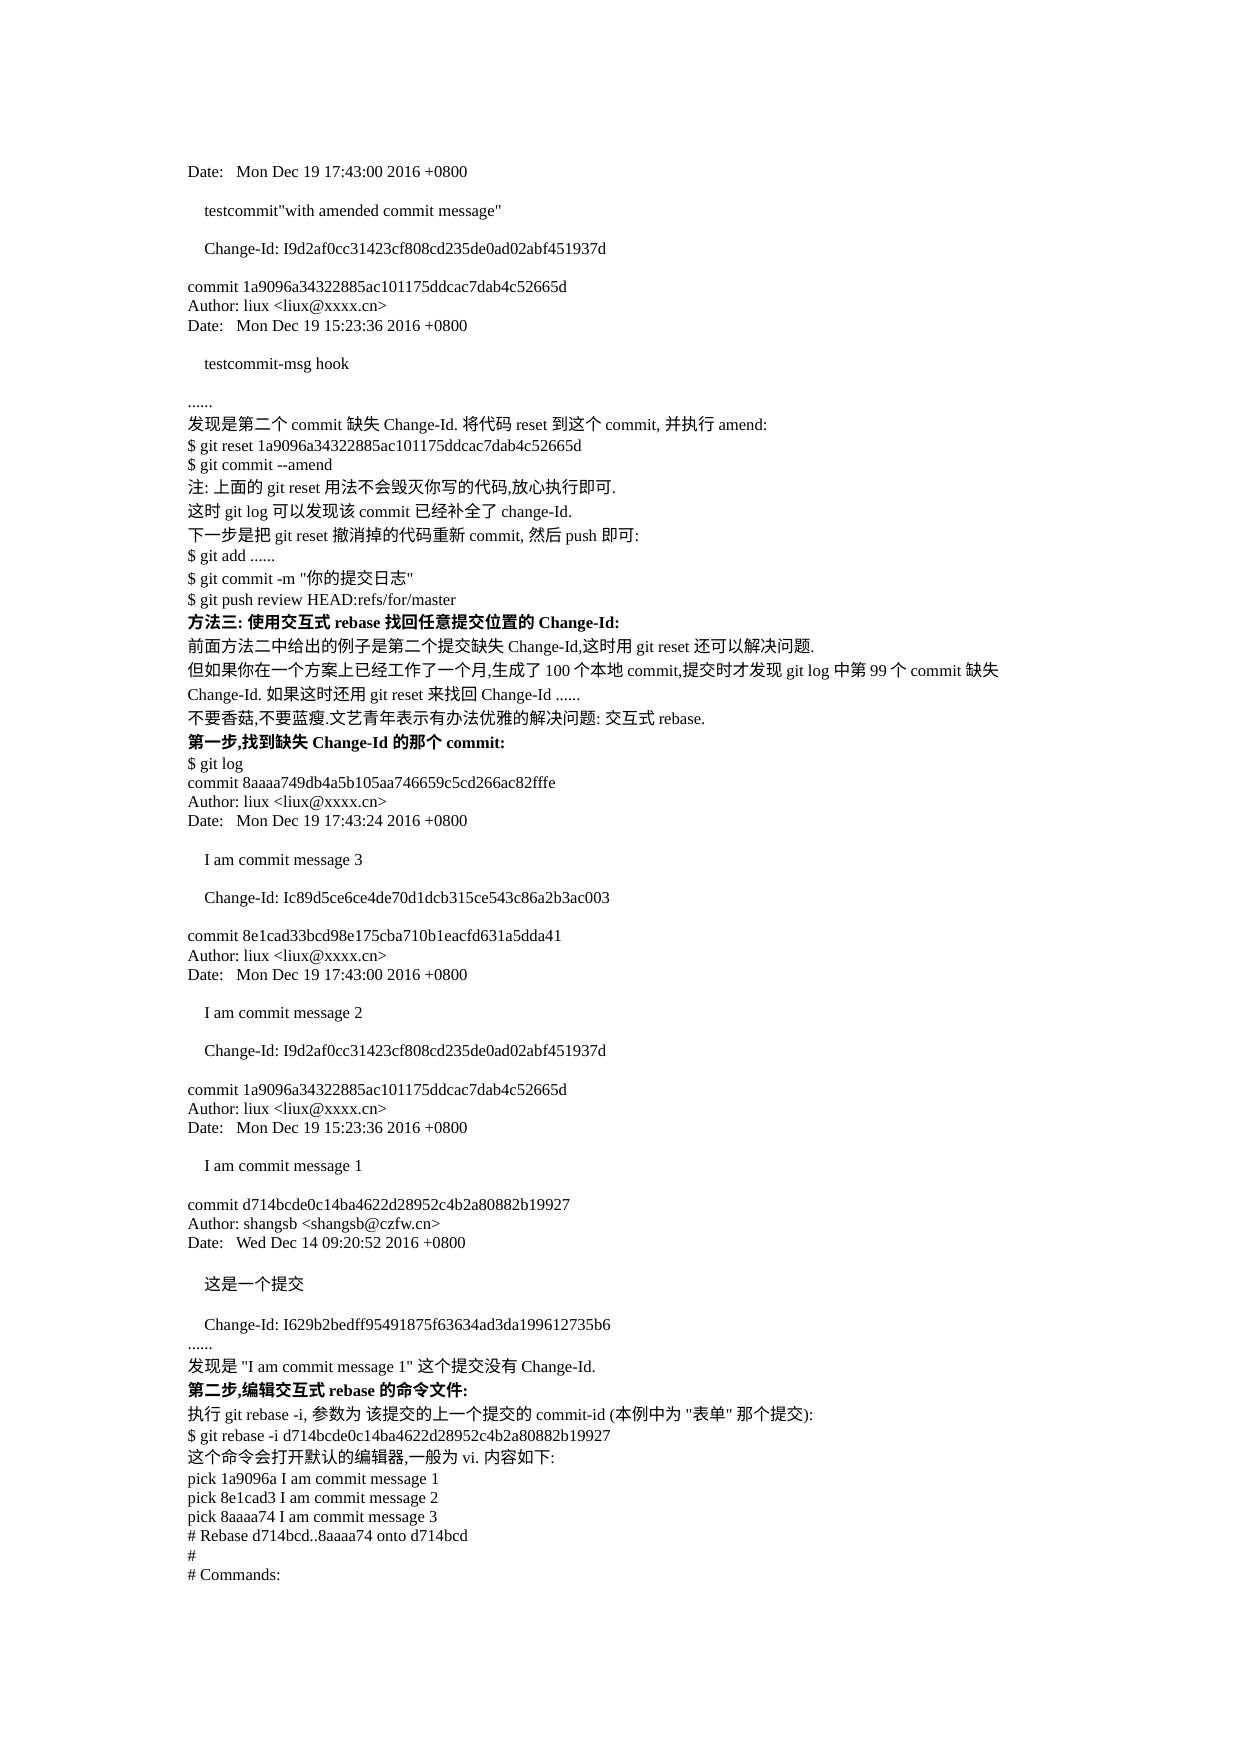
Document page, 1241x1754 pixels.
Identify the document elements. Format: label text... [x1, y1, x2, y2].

text 下一步是把 git reset 撤消掉的代码重新 commit, 然后 push 即可: [187, 522, 1053, 546]
table_header $ git reset 1a9096a34322885ac101175ddcac7dab4c52665d $ git commit --amend [188, 435, 582, 474]
text 但如果你在一个方案上已经工作了一个月,生成了100个本地 commit,提交时才发现 git log 中第99个 commit 缺失 Change-Id. 如果这时还用 git reset 来找回 Change-Id ...... [187, 657, 1053, 705]
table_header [188, 1469, 656, 1584]
table_header $ git add ...... $ git commit -m "你的提交日志" $ git push review HEAD:refs/for/master [188, 546, 456, 609]
table_header $ git rebase -i d714bcde0c14ba4622d28952c4b2a80882b19927 [188, 1425, 611, 1444]
table_header $ git log commit 8aaaa749db4a5b105aa746659c5cd266ac82fffe Author: liux <liux@xxxx.cn> Date: Mon Dec 19 17:43:24 2016 +0800 I am commit message 3 Change-Id: Ic89d5ce6ce4de70d1dcb315ce543c86a2b3ac003 commit 8e1cad33bcd98e175cba710b1eacfd631a5dda41 Author: liux <liux@xxxx.cn> Date: Mon Dec 19 17:43:00 2016 +0800 I am commit message 2 Change-Id: I9d2af0cc31423cf808cd235de0ad02abf451937d commit 1a9096a34322885ac101175ddcac7dab4c52665d Author: liux <liux@xxxx.cn> Date: Mon Dec 19 15:23:36 2016 +0800 I am commit message 1 commit d714bcde0c14ba4622d28952c4b2a80882b19927 Author: shangsb <shangsb@czfw.cn> Date: Wed Dec 14 09:20:52 2016 +0800 这是一个提交 Change-Id: I629b2bedff95491875f63634ad3da199612735b6 ...... [188, 754, 611, 1353]
text 第二步,编辑交互式 rebase 的命令文件: [187, 1377, 1053, 1401]
text 这时 git log 可以发现该 commit 已经补全了 change-Id. [187, 498, 1053, 522]
text 发现是第二个 commit 缺失 Change-Id. 将代码 reset 到这个 commit, 并执行 amend: [187, 411, 1053, 435]
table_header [188, 162, 606, 411]
subtitle 方法三: 使用交互式 rebase 找回任意提交位置的 Change-Id: [187, 609, 1053, 633]
text 不要香菇,不要蓝瘦.文艺青年表示有办法优雅的解决问题: 交互式 rebase. [187, 705, 1053, 729]
text 这个命令会打开默认的编辑器,一般为 vi. 内容如下: [187, 1444, 1053, 1469]
text 发现是 "I am commit message 1" 这个提交没有 Change-Id. [187, 1353, 1053, 1377]
text 注: 上面的 git reset 用法不会毁灭你写的代码,放心执行即可. [187, 474, 1053, 498]
text 前面方法二中给出的例子是第二个提交缺失 Change-Id,这时用 git reset 还可以解决问题. [187, 633, 1053, 657]
text 执行 git rebase -i, 参数为 该提交的上一个提交的 commit-id (本例中为 "表单" 那个提交): [187, 1401, 1053, 1425]
text 第一步,找到缺失 Change-Id 的那个 commit: [187, 729, 1053, 754]
